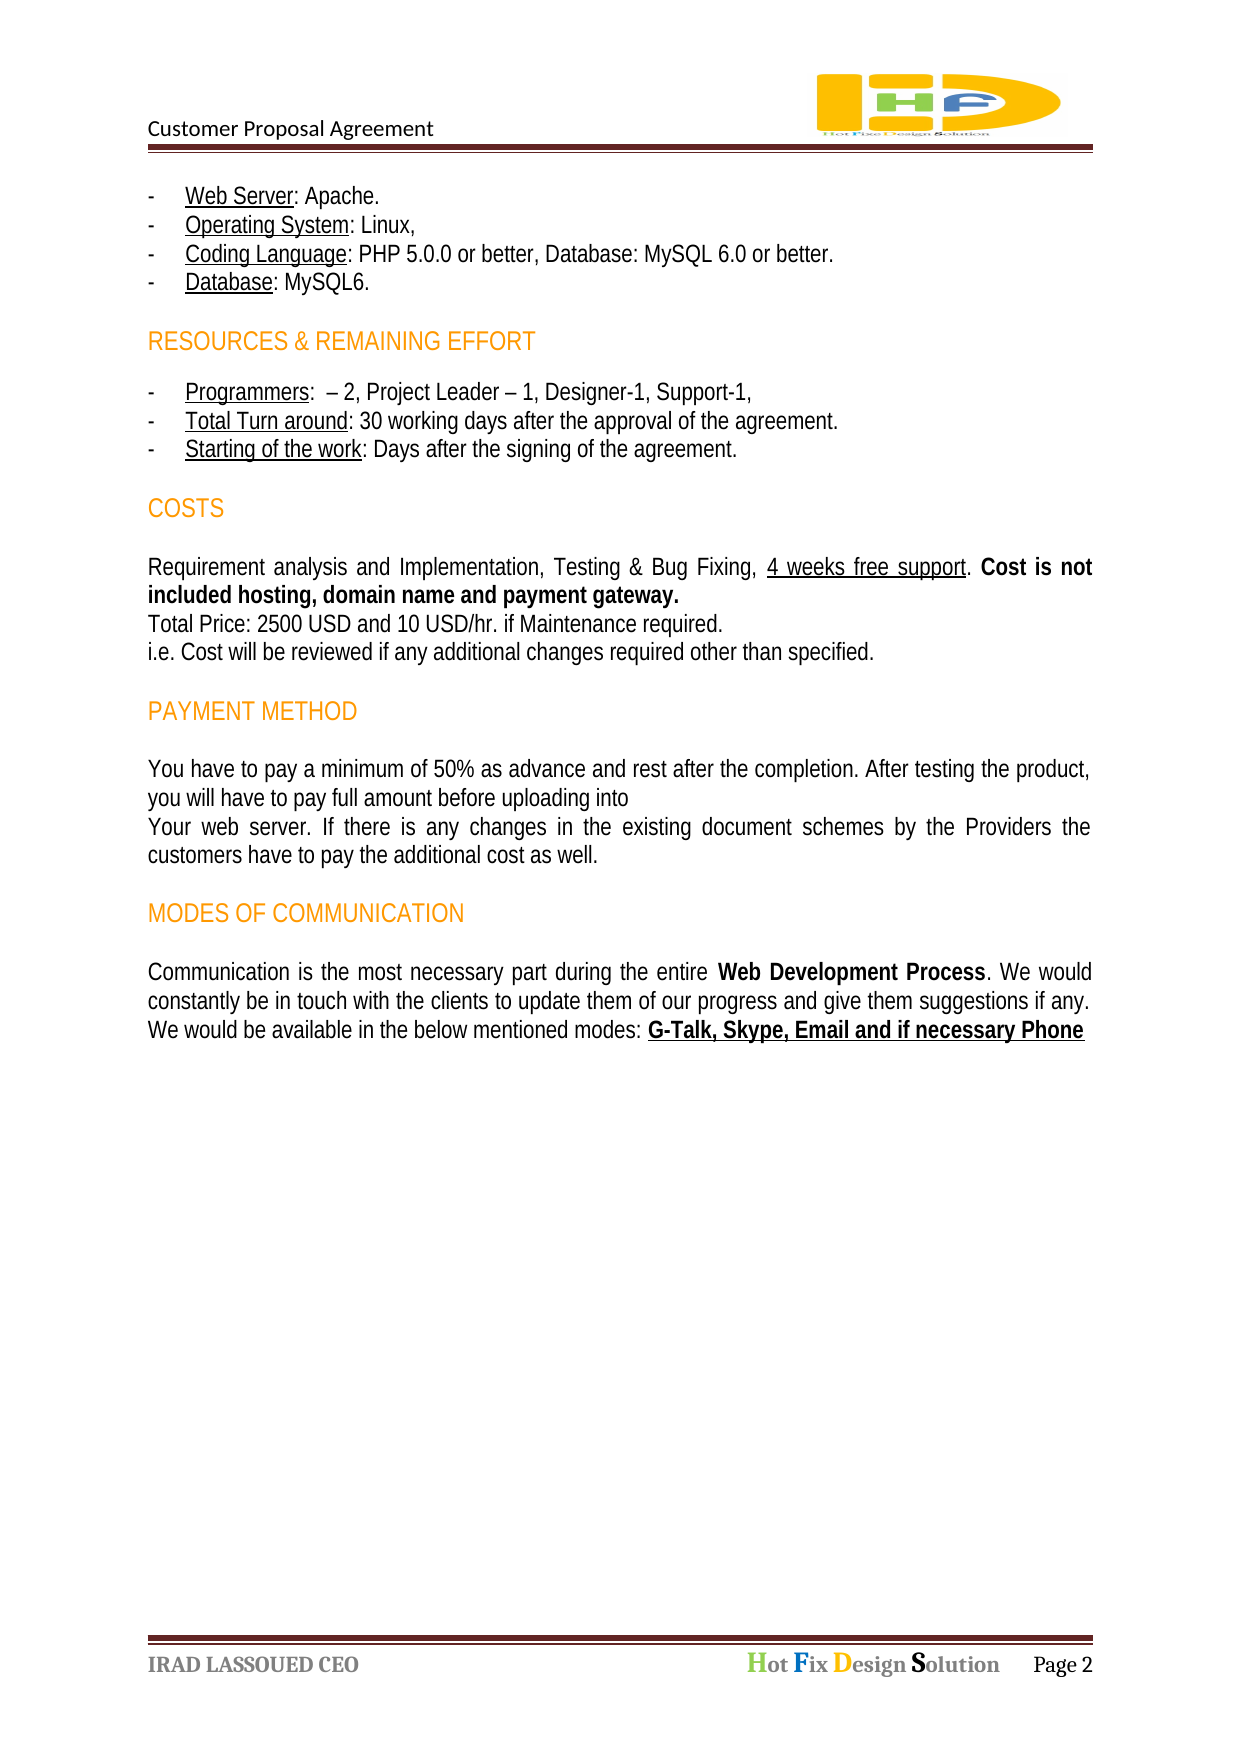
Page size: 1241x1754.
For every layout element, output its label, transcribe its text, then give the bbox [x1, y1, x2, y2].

text You have to pay a minimum of 50% as advance and rest after the completion. After testing the product, you will have to pay full amount before uploading into [148, 754, 1093, 812]
text COSTS [148, 492, 1093, 523]
text Requirement analysis and Implementation, Testing & Bug Fixing, 4 weeks free support. Cost is not included hosting, domain name and payment gateway. [148, 551, 1093, 609]
list Programmers: – 2, Project Leader – 1, Designer-1, Support-1, [148, 377, 1093, 406]
text Total Price: 2500 USD and 10 USD/hr. if Maintenance required. [148, 609, 1093, 637]
text MODES OF COMMUNICATION [148, 898, 1093, 929]
text RESOURCES & REMAINING EFFORT [148, 324, 1093, 356]
text PAYMENT METHOD [148, 695, 1093, 726]
list Coding Language: PHP 5.0.0 or better, Database: MySQL 6.0 or better. [148, 239, 1093, 267]
text Communication is the most necessary part during the entire Web Development Process. We would constantly be in touch with the clients to update them of our progress and give them suggestions if any. We would be available in the below mentioned modes: G-Talk, Skype, Email and if necessary Phone [148, 957, 1093, 1043]
text Your web server. If there is any changes in the existing document schemes by the Providers the customers have to pay the additional cost as well. [148, 812, 1093, 869]
list Web Server: Apache. [148, 181, 1093, 210]
list Operating System: Linux, [148, 210, 1093, 239]
list Total Turn around: 30 working days after the approval of the agreement. [148, 406, 1093, 434]
list Database: MySQL6. [148, 267, 1093, 296]
list Starting of the work: Days after the signing of the agreement. [148, 434, 1093, 463]
picture [806, 73, 1069, 137]
text i.e. Cost will be reviewed if any additional changes required other than specified. [148, 637, 1093, 666]
